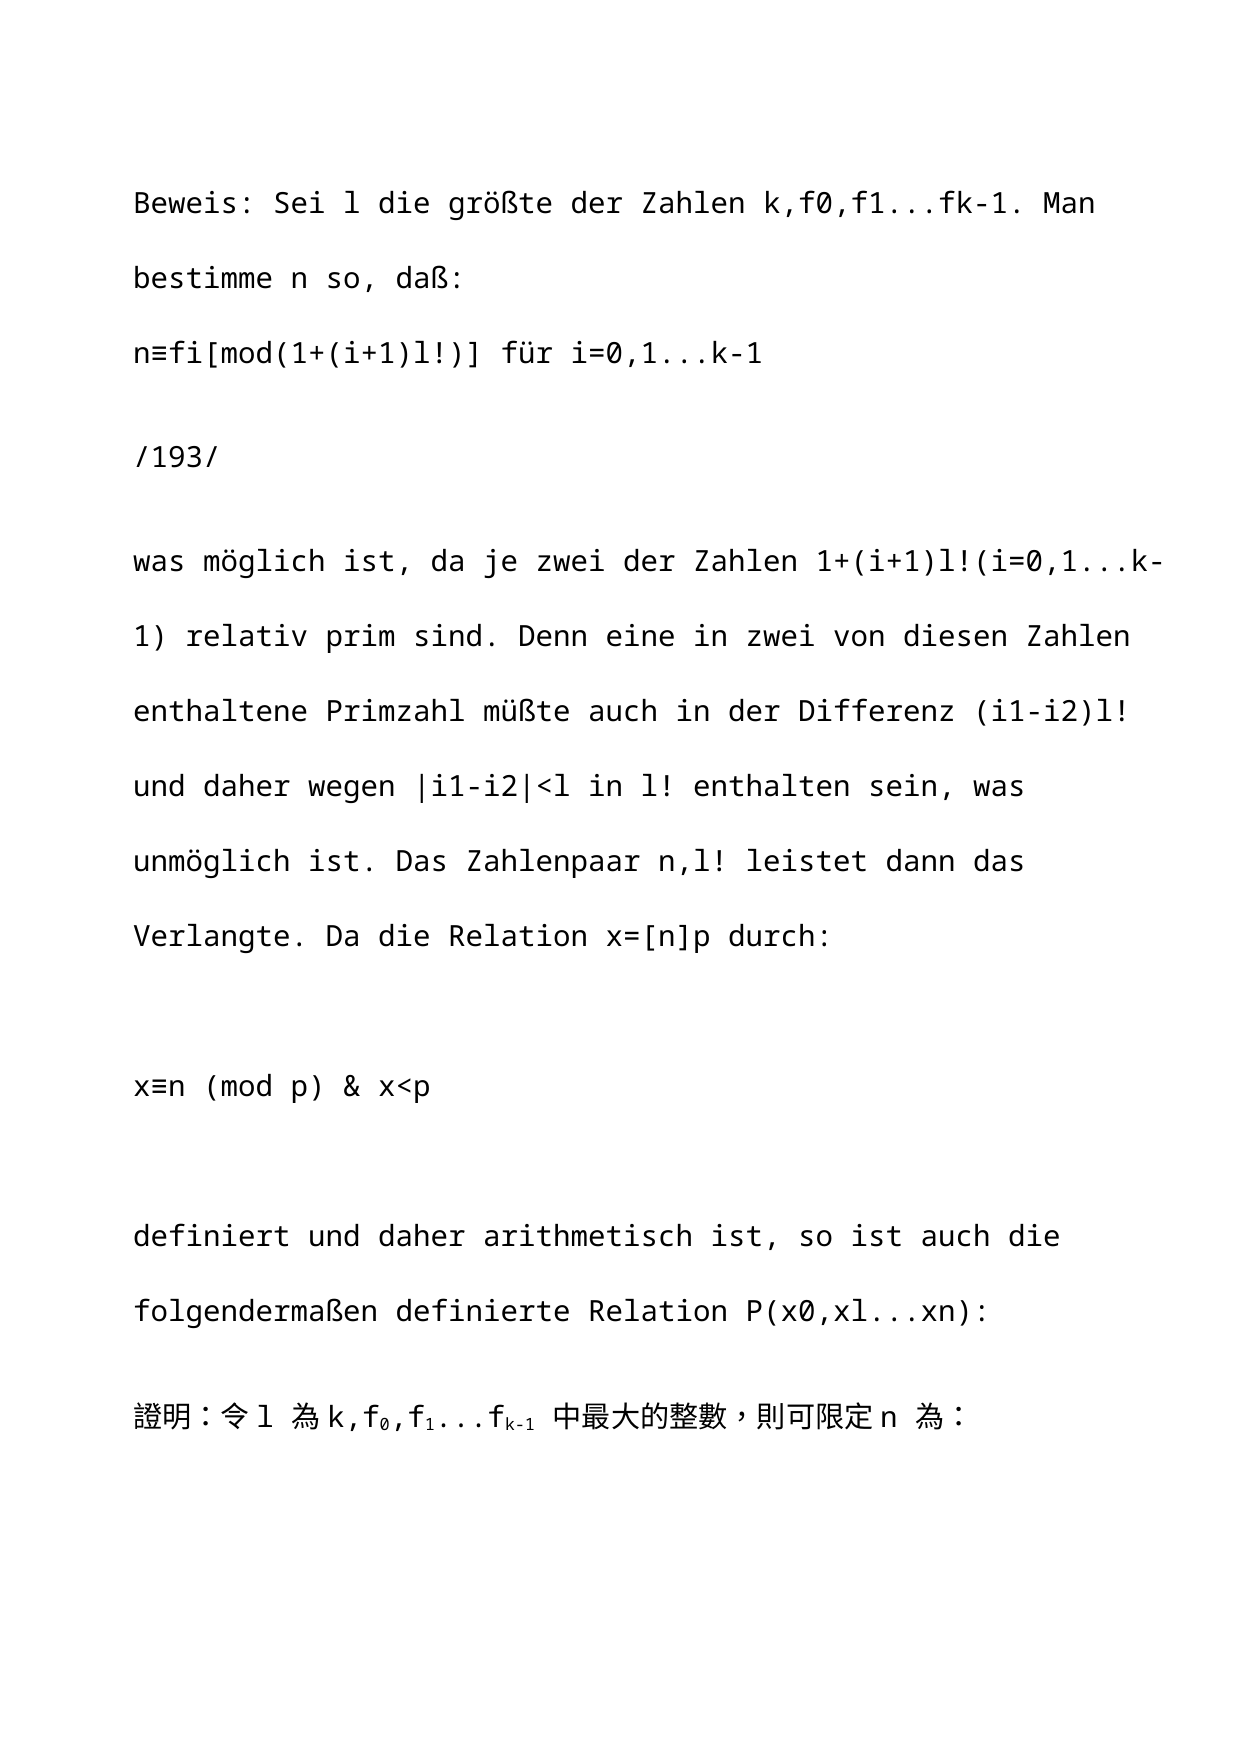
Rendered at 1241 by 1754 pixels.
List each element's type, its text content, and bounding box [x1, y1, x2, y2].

text Beweis: Sei l die größte der Zahlen k,f0,f1...fk-1. Man bestimme n so, daß: n≡fi[mod(1+(i+1)l!)] für i=0,1...k-1 [133, 164, 1167, 389]
text /193/ [133, 419, 1167, 494]
